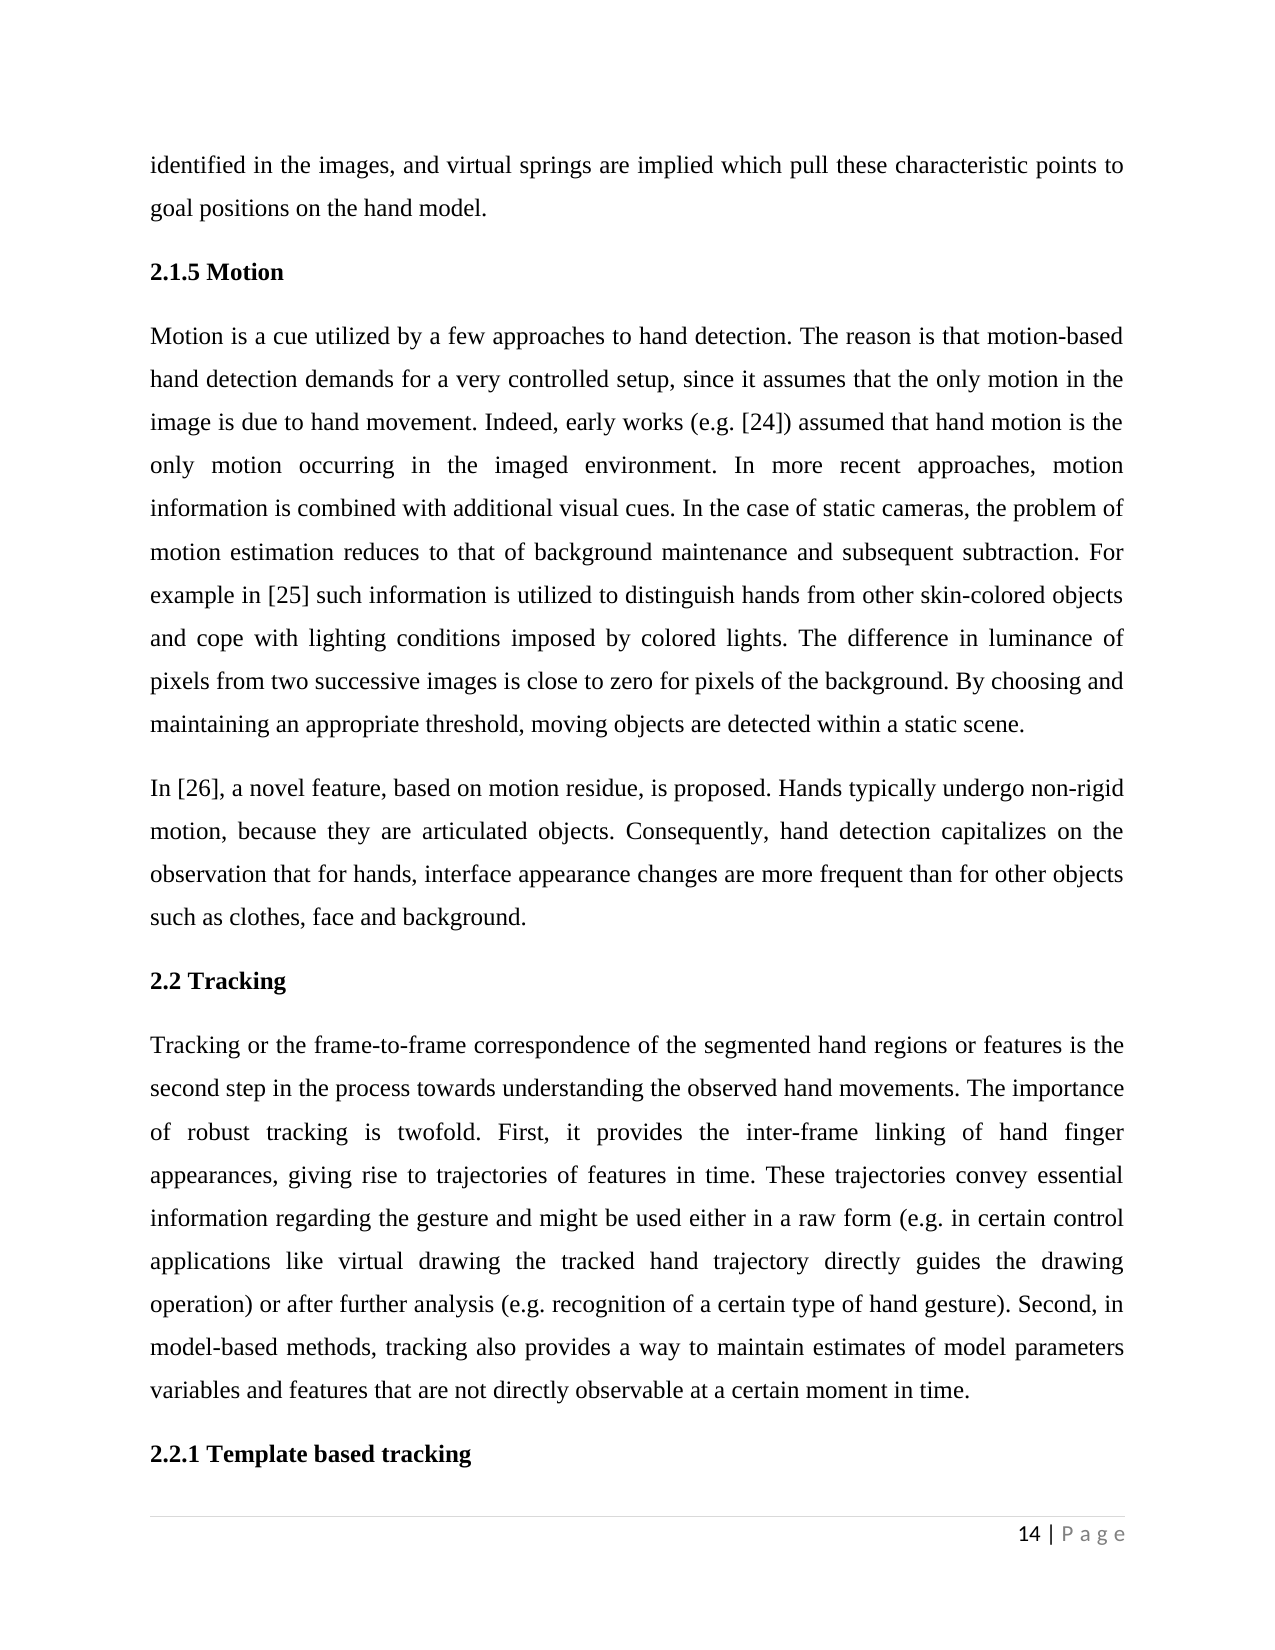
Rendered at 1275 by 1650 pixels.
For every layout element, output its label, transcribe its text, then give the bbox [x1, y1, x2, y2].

text 2.2 Tracking [150, 966, 1125, 995]
text Motion is a cue utilized by a few approaches to hand detection. The reason is that motion-based hand detection demands for a very controlled setup, since it assumes that the only motion in the image is due to hand movement. Indeed, early works (e.g. [24]) assumed that hand motion is the only motion occurring in the imaged environment. In more recent approaches, motion information is combined with additional visual cues. In the case of static cameras, the problem of motion estimation reduces to that of background maintenance and subsequent subtraction. For example in [25] such information is utilized to distinguish hands from other skin-colored objects and cope with lighting conditions imposed by colored lights. The difference in luminance of pixels from two successive images is close to zero for pixels of the background. By choosing and maintaining an appropriate threshold, moving objects are detected within a static scene. [150, 321, 1125, 738]
text 2.2.1 Template based tracking [150, 1439, 1125, 1468]
text 2.1.5 Motion [150, 257, 1125, 286]
text Tracking or the frame-to-frame correspondence of the segmented hand regions or features is the second step in the process towards understanding the observed hand movements. The importance of robust tracking is twofold. First, it provides the inter-frame linking of hand finger appearances, giving rise to trajectories of features in time. These trajectories convey essential information regarding the gesture and might be used either in a raw form (e.g. in certain control applications like virtual drawing the tracked hand trajectory directly guides the drawing operation) or after further analysis (e.g. recognition of a certain type of hand gesture). Second, in model-based methods, tracking also provides a way to maintain estimates of model parameters variables and features that are not directly observable at a certain moment in time. [150, 1030, 1125, 1404]
text In [26], a novel feature, based on motion residue, is proposed. Hands typically undergo non-rigid motion, because they are articulated objects. Consequently, hand detection capitalizes on the observation that for hands, interface appearance changes are more frequent than for other objects such as clothes, face and background. [150, 773, 1125, 931]
